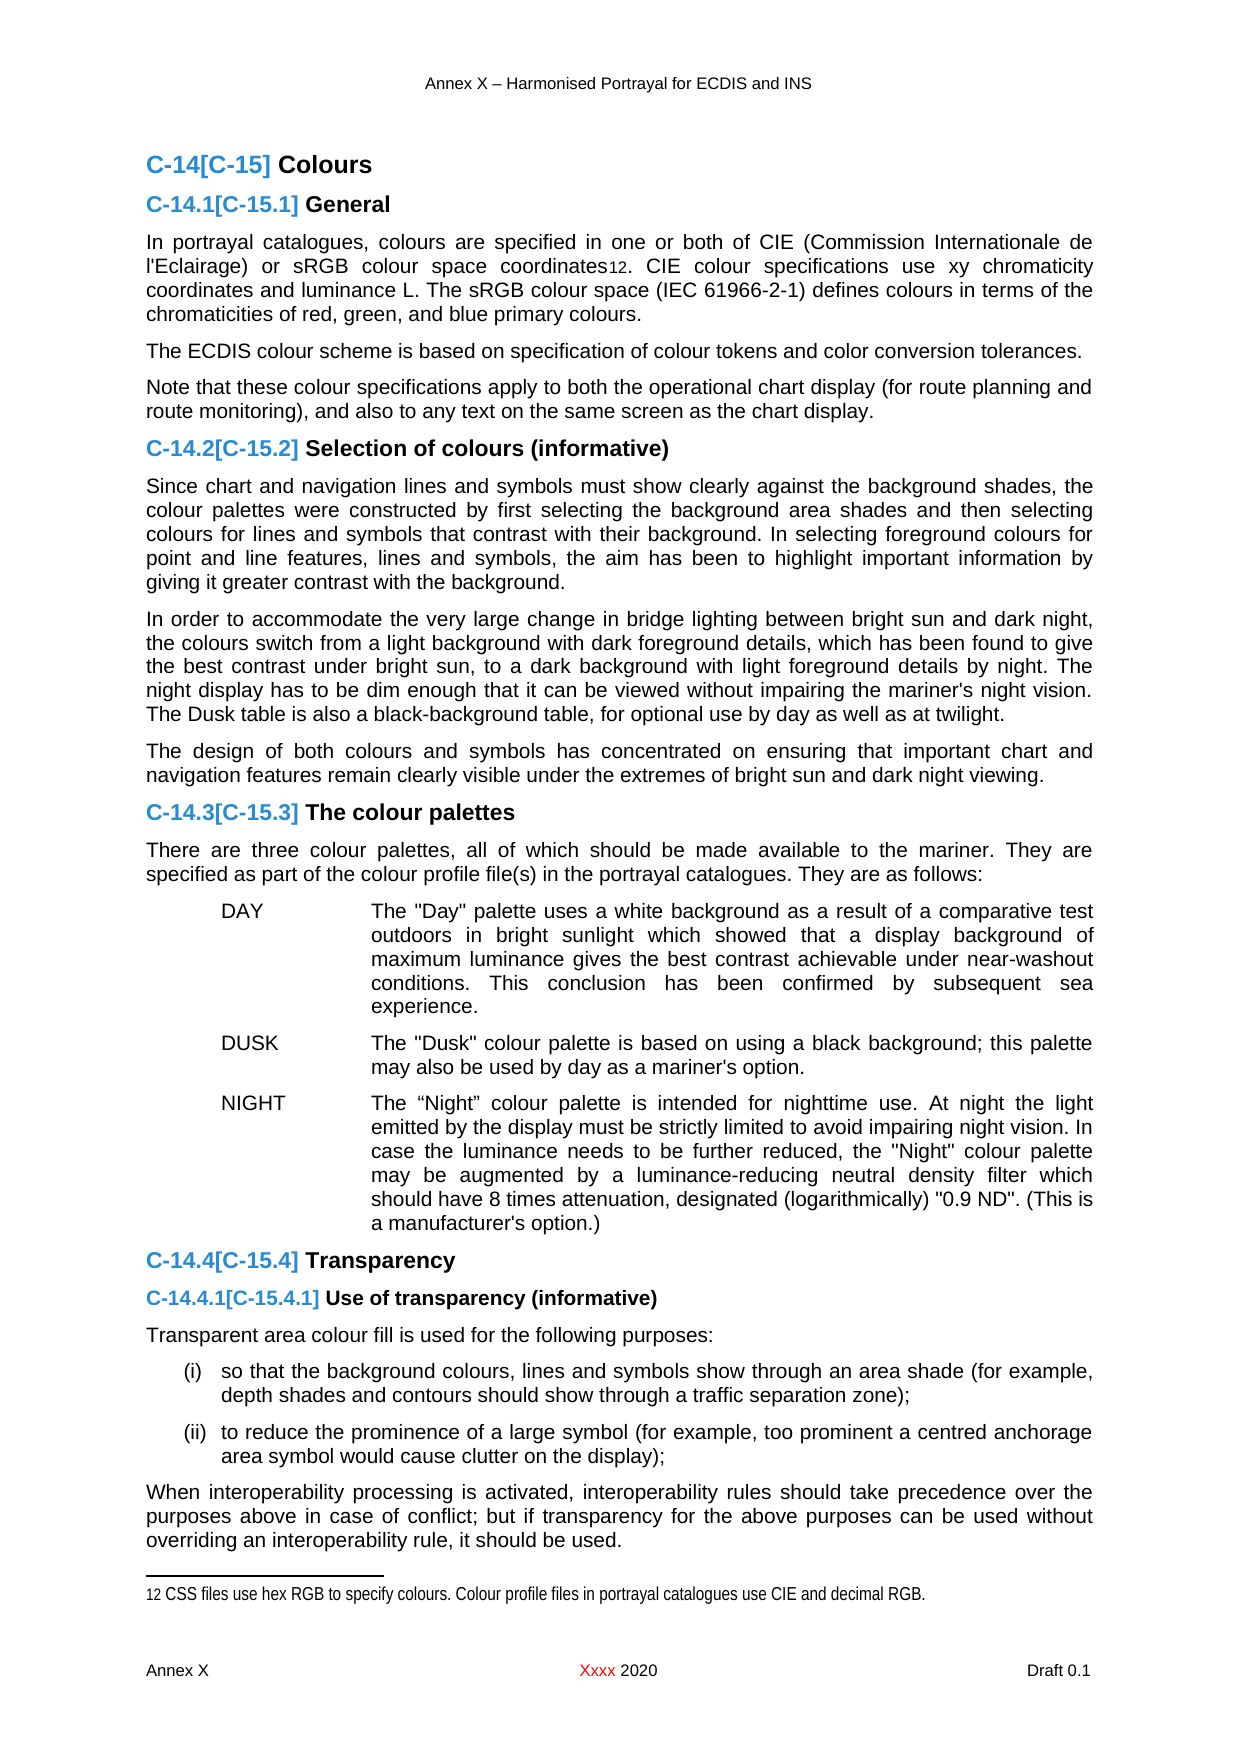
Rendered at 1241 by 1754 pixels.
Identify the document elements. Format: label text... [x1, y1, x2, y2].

text In order to accommodate the very large change in bridge lighting between bright sun and dark night, the colours switch from a light background with dark foreground details, which has been found to give the best contrast under bright sun, to a dark background with light foreground details by night. The night display has to be dim enough that it can be viewed without impairing the mariner's night vision. The Dusk table is also a black-background table, for optional use by day as well as at twilight. [146, 606, 1094, 726]
text DAY The "Day" palette uses a white background as a result of a comparative test outdoors in bright sunlight which showed that a display background of maximum luminance gives the best contrast achievable under near-washout conditions. This conclusion has been confirmed by subsequent sea experience. [221, 898, 1094, 1018]
text The ECDIS colour scheme is based on specification of colour tokens and color conversion tolerances. [146, 338, 1094, 362]
subtitle Transparency [146, 1247, 1094, 1274]
text Note that these colour specifications apply to both the operational chart display (for route planning and route monitoring), and also to any text on the same screen as the chart display. [146, 375, 1094, 423]
subtitle Colours [146, 150, 1094, 179]
subtitle General [146, 191, 1094, 218]
text There are three colour palettes, all of which should be made available to the mariner. They are specified as part of the colour profile file(s) in the portrayal catalogues. They are as follows: [146, 838, 1094, 886]
text When interoperability processing is activated, interoperability rules should take precedence over the purposes above in case of conflict; but if transparency for the above purposes can be used without overriding an interoperability rule, it should be used. [146, 1480, 1094, 1552]
list to reduce the prominence of a large symbol (for example, too prominent a centred anchorage area symbol would cause clutter on the display); [183, 1419, 1094, 1467]
text DUSK The "Dusk" colour palette is based on using a black background; this palette may also be used by day as a mariner's option. [221, 1031, 1094, 1079]
text NIGHT The “Night” colour palette is intended for nighttime use. At night the light emitted by the display must be strictly limited to avoid impairing night vision. In case the luminance needs to be further reduced, the "Night" colour palette may be augmented by a luminance-reducing neutral density filter which should have 8 times attenuation, designated (logarithmically) "0.9 ND". (This is a manufacturer's option.) [221, 1091, 1094, 1235]
subtitle Selection of colours (informative) [146, 435, 1094, 462]
subtitle Use of transparency (informative) [146, 1286, 1094, 1310]
text Transparent area colour fill is used for the following purposes: [146, 1323, 1094, 1347]
list so that the background colours, lines and symbols show through an area shade (for example, depth shades and contours should show through a traffic separation zone); [183, 1359, 1094, 1407]
text Since chart and navigation lines and symbols must show clearly against the background shades, the colour palettes were constructed by first selecting the background area shades and then selecting colours for lines and symbols that contrast with their background. In selecting foreground colours for point and line features, lines and symbols, the aim has been to highlight important information by giving it greater contrast with the background. [146, 474, 1094, 594]
subtitle The colour palettes [146, 799, 1094, 826]
text In portrayal catalogues, colours are specified in one or both of CIE (Commission Internationale de l'Eclairage) or sRGB colour space coordinates. CIE colour specifications use xy chromaticity coordinates and luminance L. The sRGB colour space (IEC 61966-2-1) defines colours in terms of the chromaticities of red, green, and blue primary colours. [146, 230, 1094, 326]
text The design of both colours and symbols has concentrated on ensuring that important chart and navigation features remain clearly visible under the extremes of bright sun and dark night viewing. [146, 739, 1094, 787]
